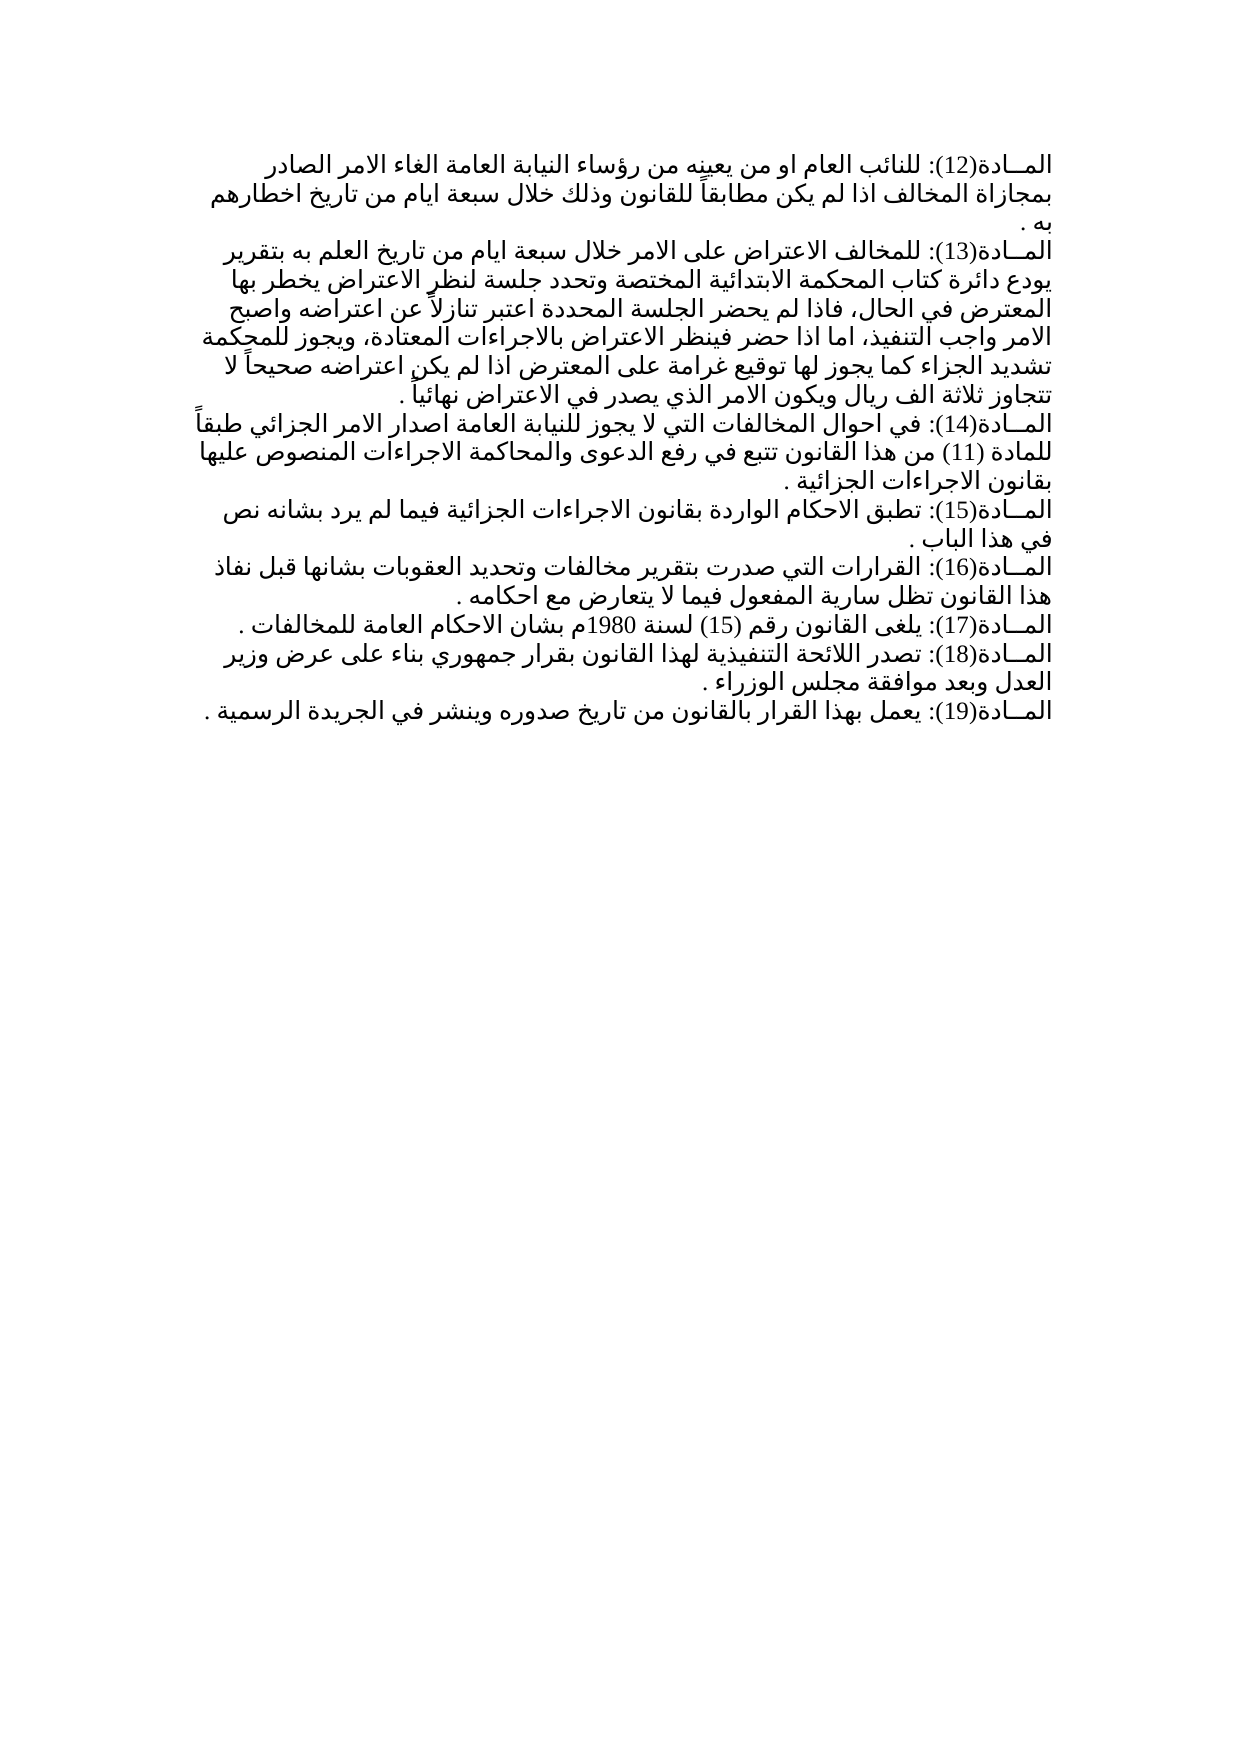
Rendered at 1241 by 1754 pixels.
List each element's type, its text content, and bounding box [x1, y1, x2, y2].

text المــادة(12): للنائب العام او من يعينه من رؤساء النيابة العامة الغاء الامر الصادر بمجازاة المخالف اذا لم يكن مطابقاً للقانون وذلك خلال سبعة ايام من تاريخ اخطارهم به . [187, 150, 1053, 236]
text المــادة(16): القرارات التي صدرت بتقرير مخالفات وتحديد العقوبات بشانها قبل نفاذ هذا القانون تظل سارية المفعول فيما لا يتعارض مع احكامه . [187, 552, 1053, 610]
text المــادة(15): تطبق الاحكام الواردة بقانون الاجراءات الجزائية فيما لم يرد بشانه نص في هذا الباب . [187, 495, 1053, 552]
text المــادة(13): للمخالف الاعتراض على الامر خلال سبعة ايام من تاريخ العلم به بتقرير يودع دائرة كتاب المحكمة الابتدائية المختصة وتحدد جلسة لنظر الاعتراض يخطر بها المعترض في الحال، فاذا لم يحضر الجلسة المحددة اعتبر تنازلاً عن اعتراضه واصبح الامر واجب التنفيذ، اما اذا حضر فينظر الاعتراض بالاجراءات المعتادة، ويجوز للمحكمة تشديد الجزاء كما يجوز لها توقيع غرامة على المعترض اذا لم يكن اعتراضه صحيحاً لا تتجاوز ثلاثة الف ريال ويكون الامر الذي يصدر في الاعتراض نهائياً . [187, 236, 1053, 409]
text المــادة(14): في احوال المخالفات التي لا يجوز للنيابة العامة اصدار الامر الجزائي طبقاً للمادة (11) من هذا القانون تتبع في رفع الدعوى والمحاكمة الاجراءات المنصوص عليها بقانون الاجراءات الجزائية . [187, 409, 1053, 495]
text المــادة(19): يعمل بهذا القرار بالقانون من تاريخ صدوره وينشر في الجريدة الرسمية . [187, 696, 1053, 725]
text المــادة(18): تصدر اللائحة التنفيذية لهذا القانون بقرار جمهوري بناء على عرض وزير العدل وبعد موافقة مجلس الوزراء . [187, 639, 1053, 696]
text المــادة(17): يلغى القانون رقم (15) لسنة 1980م بشان الاحكام العامة للمخالفات . [187, 610, 1053, 639]
